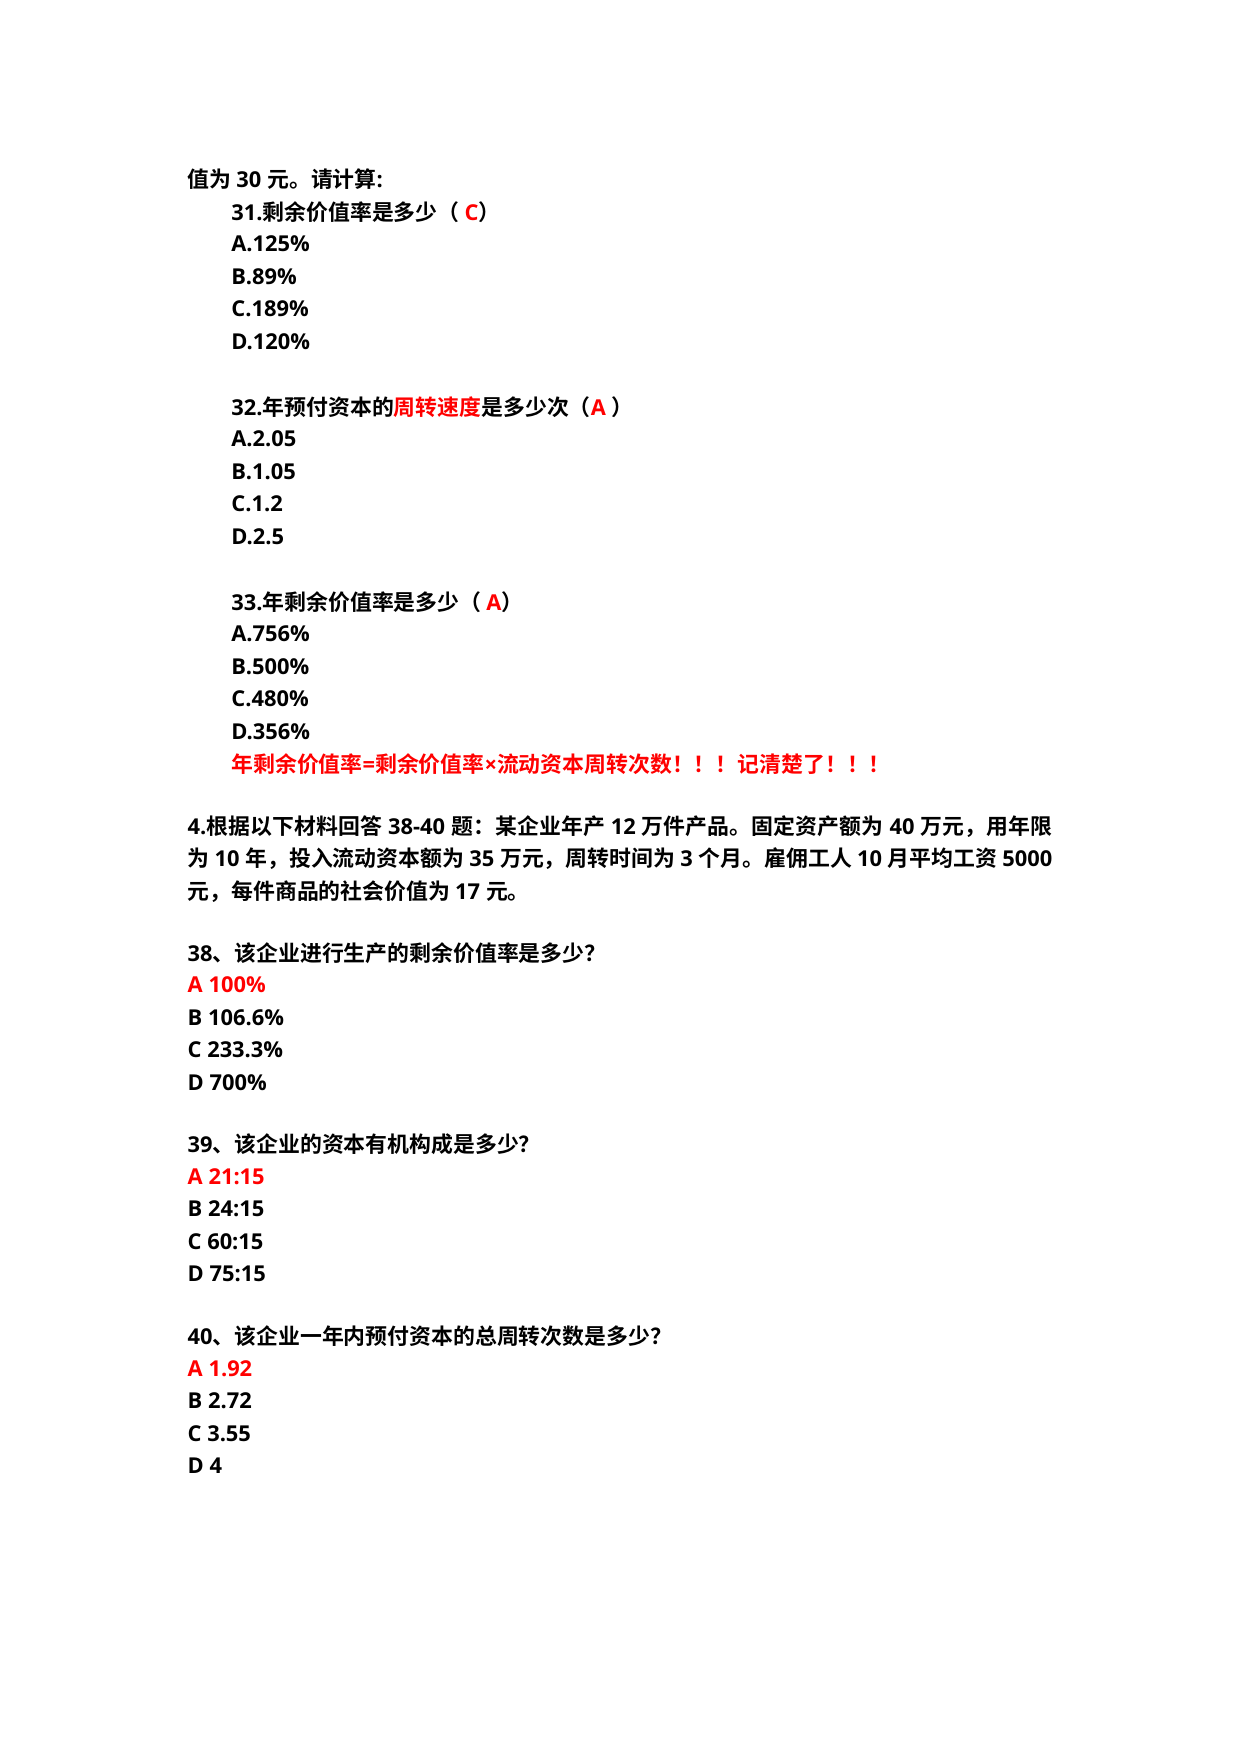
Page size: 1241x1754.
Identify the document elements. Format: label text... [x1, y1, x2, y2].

text 38、该企业进行生产的剩余价值率是多少？ A 100% B 106.6% C 233.3% D 700% [187, 935, 1053, 1098]
text A.2.05 [187, 422, 1053, 454]
text A.125% [187, 227, 1053, 259]
text 4.根据以下材料回答 38-40 题：某企业年产 12 万件产品。固定资产额为 40 万元，用年限为 10 年，投入流动资本额为 35 万元，周转时间为 3 个月。雇佣工人 10 月平均工资 5000 元，每件商品的社会价值为 17 元。 [187, 809, 1053, 906]
text 年剩余价值率=剩余价值率×流动资本周转次数！！！记清楚了！！！ [187, 747, 1053, 779]
text 32.年预付资本的周转速度是多少次（A ） [187, 389, 1053, 422]
text 33.年剩余价值率是多少（ A） [187, 584, 1053, 617]
text 40、该企业一年内预付资本的总周转次数是多少？ A 1.92 B 2.72 C 3.55 D 4 [187, 1319, 1053, 1481]
text C.480% [187, 682, 1053, 714]
text D.356% [187, 714, 1053, 747]
text A.756% [187, 617, 1053, 649]
text D.120% [187, 324, 1053, 357]
text B.89% [187, 259, 1053, 292]
text 31.剩余价值率是多少（ C） [187, 194, 1053, 227]
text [187, 162, 1053, 194]
text B.500% [187, 649, 1053, 682]
text D.2.5 [187, 519, 1053, 552]
text B.1.05 [187, 454, 1053, 487]
text 39、该企业的资本有机构成是多少？ A 21:15 B 24:15 C 60:15 D 75:15 [187, 1127, 1053, 1289]
text C.189% [187, 292, 1053, 324]
text C.1.2 [187, 487, 1053, 519]
